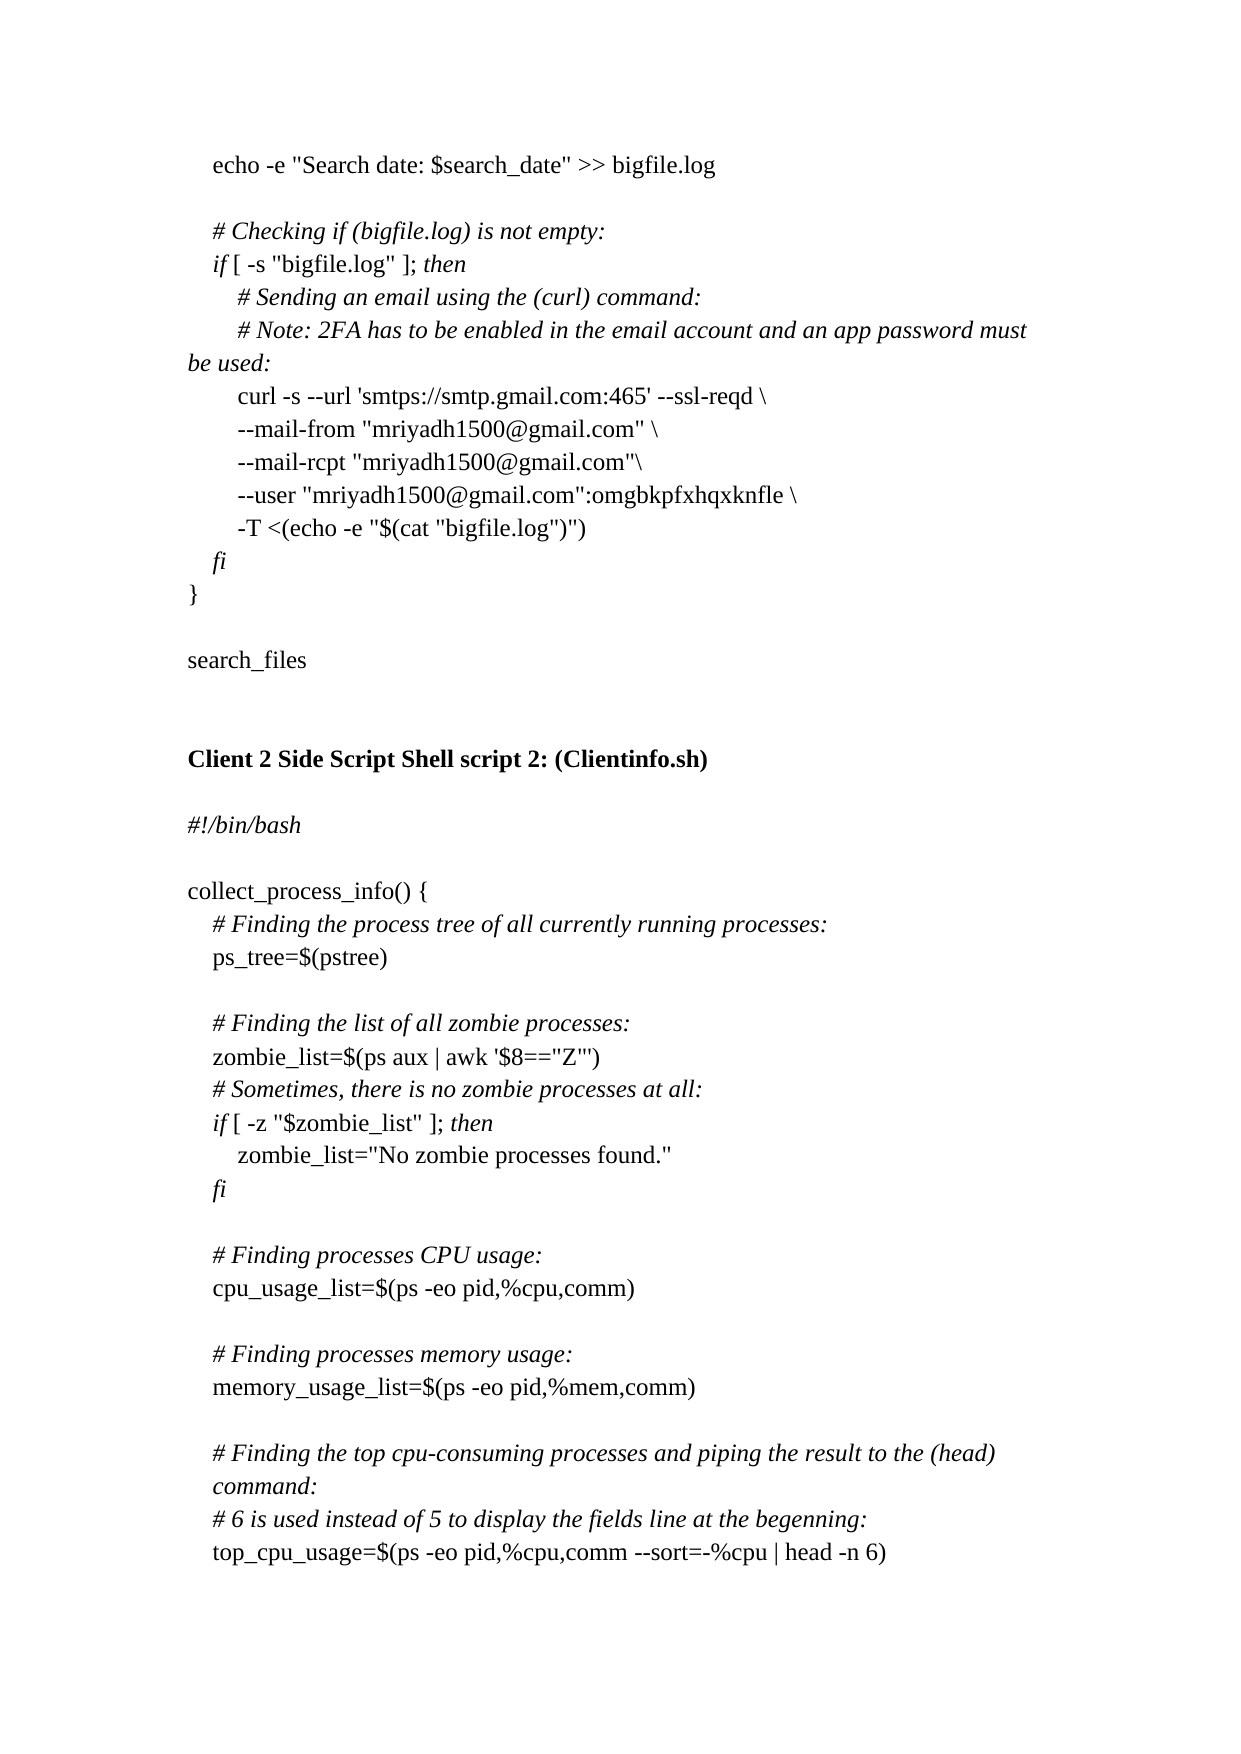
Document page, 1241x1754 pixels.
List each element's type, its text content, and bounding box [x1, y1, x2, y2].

text --mail-rcpt "mriyadh1500@gmail.com"\ [187, 447, 1053, 476]
text # Finding the list of all zombie processes: [187, 1008, 1053, 1037]
text # Sometimes, there is no zombie processes at all: [187, 1074, 1053, 1103]
text zombie_list=$(ps aux | awk '$8=="Z"') [187, 1042, 1053, 1070]
text --mail-from "mriyadh1500@gmail.com" \ [187, 414, 1053, 443]
text if [ -z "$zombie_list" ]; then [187, 1108, 1053, 1136]
text zombie_list="No zombie processes found." [187, 1141, 1053, 1169]
text if [ -s "bigfile.log" ]; then [187, 249, 1053, 278]
text #!/bin/bash [187, 810, 1053, 839]
text --user "mriyadh1500@gmail.com":omgbkpfxhqxknfle \ [187, 480, 1053, 509]
text top_cpu_usage=$(ps -eo pid,%cpu,comm --sort=-%cpu | head -n 6) [187, 1537, 1053, 1566]
text memory_usage_list=$(ps -eo pid,%mem,comm) [187, 1372, 1053, 1401]
text } [187, 579, 1053, 608]
text fi [187, 1174, 1053, 1202]
text # Finding processes memory usage: [187, 1339, 1053, 1367]
text # Finding processes CPU usage: [187, 1240, 1053, 1268]
text # Checking if (bigfile.log) is not empty: [187, 216, 1053, 245]
text # 6 is used instead of 5 to display the fields line at the begenning: [187, 1504, 1053, 1533]
text fi [187, 546, 1053, 575]
text ps_tree=$(pstree) [187, 942, 1053, 971]
text -T <(echo -e "$(cat "bigfile.log")") [187, 513, 1053, 542]
text # Sending an email using the (curl) command: [187, 282, 1053, 311]
text cpu_usage_list=$(ps -eo pid,%cpu,comm) [187, 1273, 1053, 1301]
text Client 2 Side Script Shell script 2: (Clientinfo.sh) [187, 744, 1053, 773]
text curl -s --url 'smtps://smtp.gmail.com:465' --ssl-reqd \ [187, 381, 1053, 410]
text # Note: 2FA has to be enabled in the email account and an app password must be used: [187, 315, 1053, 377]
text # Finding the top cpu-consuming processes and piping the result to the (head) command: [212, 1438, 1053, 1499]
text search_files [187, 645, 1053, 674]
text echo -e "Search date: $search_date" >> bigfile.log [187, 150, 1053, 179]
text collect_process_info() { [187, 876, 1053, 905]
text # Finding the process tree of all currently running processes: [187, 909, 1053, 938]
